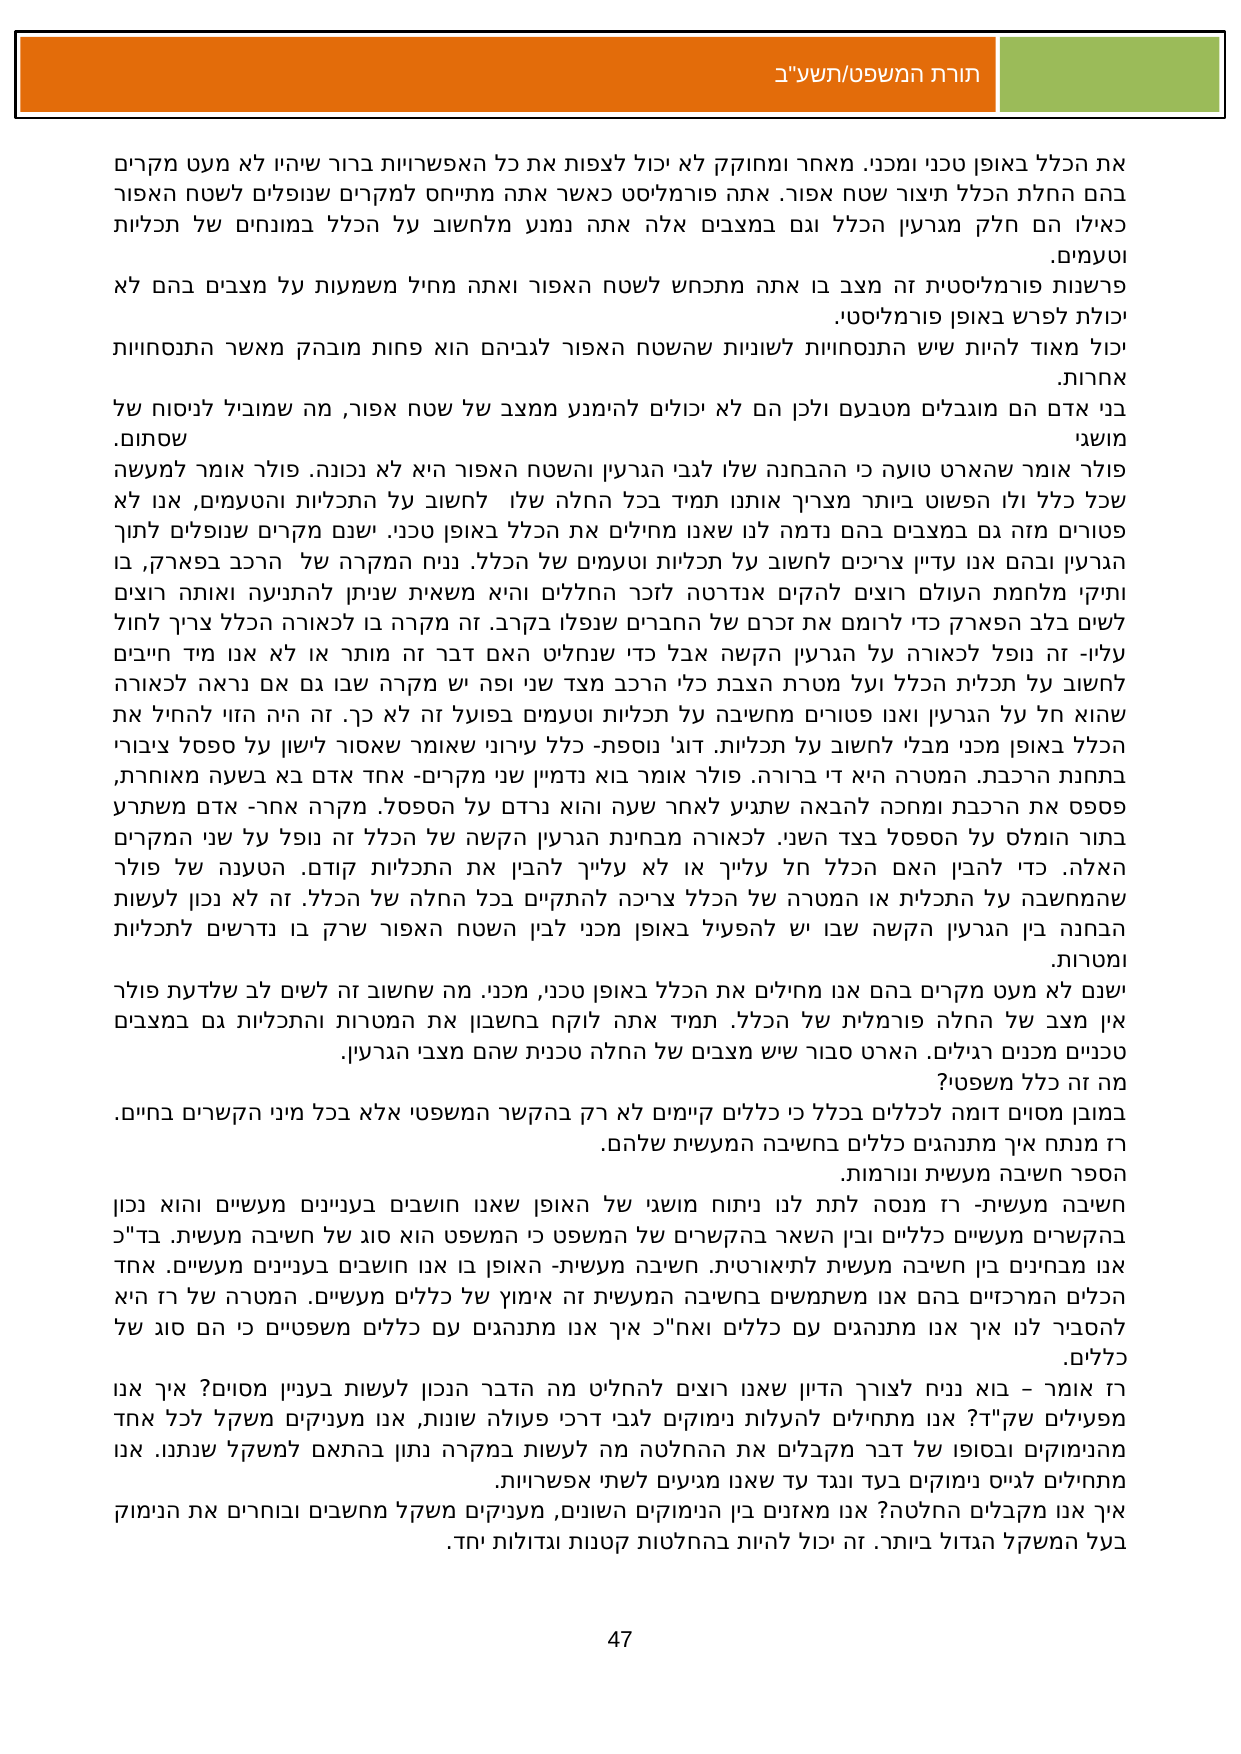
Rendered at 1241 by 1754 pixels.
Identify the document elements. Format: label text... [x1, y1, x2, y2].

text חשיבה מעשית- רז מנסה לתת לנו ניתוח מושגי של האופן שאנו חושבים בעניינים מעשיים והוא נכון בהקשרים מעשיים כלליים ובין השאר בהקשרים של המשפט כי המשפט הוא סוג של חשיבה מעשית. בד"כ אנו מבחינים בין חשיבה מעשית לתיאורטית. חשיבה מעשית- האופן בו אנו חושבים בעניינים מעשיים. אחד הכלים המרכזיים בהם אנו משתמשים בחשיבה המעשית זה אימוץ של כללים מעשיים. המטרה של רז היא להסביר לנו איך אנו מתנהגים עם כללים ואח"כ איך אנו מתנהגים עם כללים משפטיים כי הם סוג של כללים. [112, 1191, 1128, 1371]
text הספר חשיבה מעשית ונורמות. [112, 1161, 1128, 1187]
text איך אנו מקבלים החלטה? אנו מאזנים בין הנימוקים השונים, מעניקים משקל מחשבים ובוחרים את הנימוק בעל המשקל הגדול ביותר. זה יכול להיות בהחלטות קטנות וגדולות יחד. [112, 1497, 1128, 1555]
text ישנם לא מעט מקרים בהם אנו מחילים את הכלל באופן טכני, מכני. מה שחשוב זה לשים לב שלדעת פולר אין מצב של החלה פורמלית של הכלל. תמיד אתה לוקח בחשבון את המטרות והתכליות גם במצבים טכניים מכנים רגילים. הארט סבור שיש מצבים של החלה טכנית שהם מצבי הגרעין. [112, 977, 1128, 1065]
text בני אדם הם מוגבלים מטבעם ולכן הם לא יכולים להימנע ממצב של שטח אפור, מה שמוביל לניסוח של מושגי שסתום. פולר אומר שהארט טועה כי ההבחנה שלו לגבי הגרעין והשטח האפור היא לא נכונה. פולר אומר למעשה שכל כלל ולו הפשוט ביותר מצריך אותנו תמיד בכל החלה שלו לחשוב על התכליות והטעמים, אנו לא פטורים מזה גם במצבים בהם נדמה לנו שאנו מחילים את הכלל באופן טכני. ישנם מקרים שנופלים לתוך הגרעין ובהם אנו עדיין צריכים לחשוב על תכליות וטעמים של הכלל. נניח המקרה של הרכב בפארק, בו ותיקי מלחמת העולם רוצים להקים אנדרטה לזכר החללים והיא משאית שניתן להתניעה ואותה רוצים לשים בלב הפארק כדי לרומם את זכרם של החברים שנפלו בקרב. זה מקרה בו לכאורה הכלל צריך לחול עליו- זה נופל לכאורה על הגרעין הקשה אבל כדי שנחליט האם דבר זה מותר או לא אנו מיד חייבים לחשוב על תכלית הכלל ועל מטרת הצבת כלי הרכב מצד שני ופה יש מקרה שבו גם אם נראה לכאורה שהוא חל על הגרעין ואנו פטורים מחשיבה על תכליות וטעמים בפועל זה לא כך. זה היה הזוי להחיל את הכלל באופן מכני מבלי לחשוב על תכליות. דוג' נוספת- כלל עירוני שאומר שאסור לישון על ספסל ציבורי בתחנת הרכבת. המטרה היא די ברורה. פולר אומר בוא נדמיין שני מקרים- אחד אדם בא בשעה מאוחרת, פספס את הרכבת ומחכה להבאה שתגיע לאחר שעה והוא נרדם על הספסל. מקרה אחר- אדם משתרע בתור הומלס על הספסל בצד השני. לכאורה מבחינת הגרעין הקשה של הכלל זה נופל על שני המקרים האלה. כדי להבין האם הכלל חל עלייך או לא עלייך להבין את התכליות קודם. הטענה של פולר שהמחשבה על התכלית או המטרה של הכלל צריכה להתקיים בכל החלה של הכלל. זה לא נכון לעשות הבחנה בין הגרעין הקשה שבו יש להפעיל באופן מכני לבין השטח האפור שרק בו נדרשים לתכליות ומטרות. [112, 395, 1128, 973]
text מה זה כלל משפטי? [112, 1069, 1128, 1095]
text במובן מסוים דומה לכללים בכלל כי כללים קיימים לא רק בהקשר המשפטי אלא בכל מיני הקשרים בחיים. רז מנתח איך מתנהגים כללים בחשיבה המעשית שלהם. [112, 1099, 1128, 1157]
text יכול מאוד להיות שיש התנסחויות לשוניות שהשטח האפור לגביהם הוא פחות מובהק מאשר התנסחויות אחרות. [112, 334, 1128, 391]
text פרשנות פורמליסטית זה מצב בו אתה מתכחש לשטח האפור ואתה מחיל משמעות על מצבים בהם לא יכולת לפרש באופן פורמליסטי. [112, 272, 1128, 330]
text רז אומר – בוא נניח לצורך הדיון שאנו רוצים להחליט מה הדבר הנכון לעשות בעניין מסוים? איך אנו מפעילים שק"ד? אנו מתחילים להעלות נימוקים לגבי דרכי פעולה שונות, אנו מעניקים משקל לכל אחד מהנימוקים ובסופו של דבר מקבלים את ההחלטה מה לעשות במקרה נתון בהתאם למשקל שנתנו. אנו מתחילים לגייס נימוקים בעד ונגד עד שאנו מגיעים לשתי אפשרויות. [112, 1375, 1128, 1493]
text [112, 150, 1128, 268]
